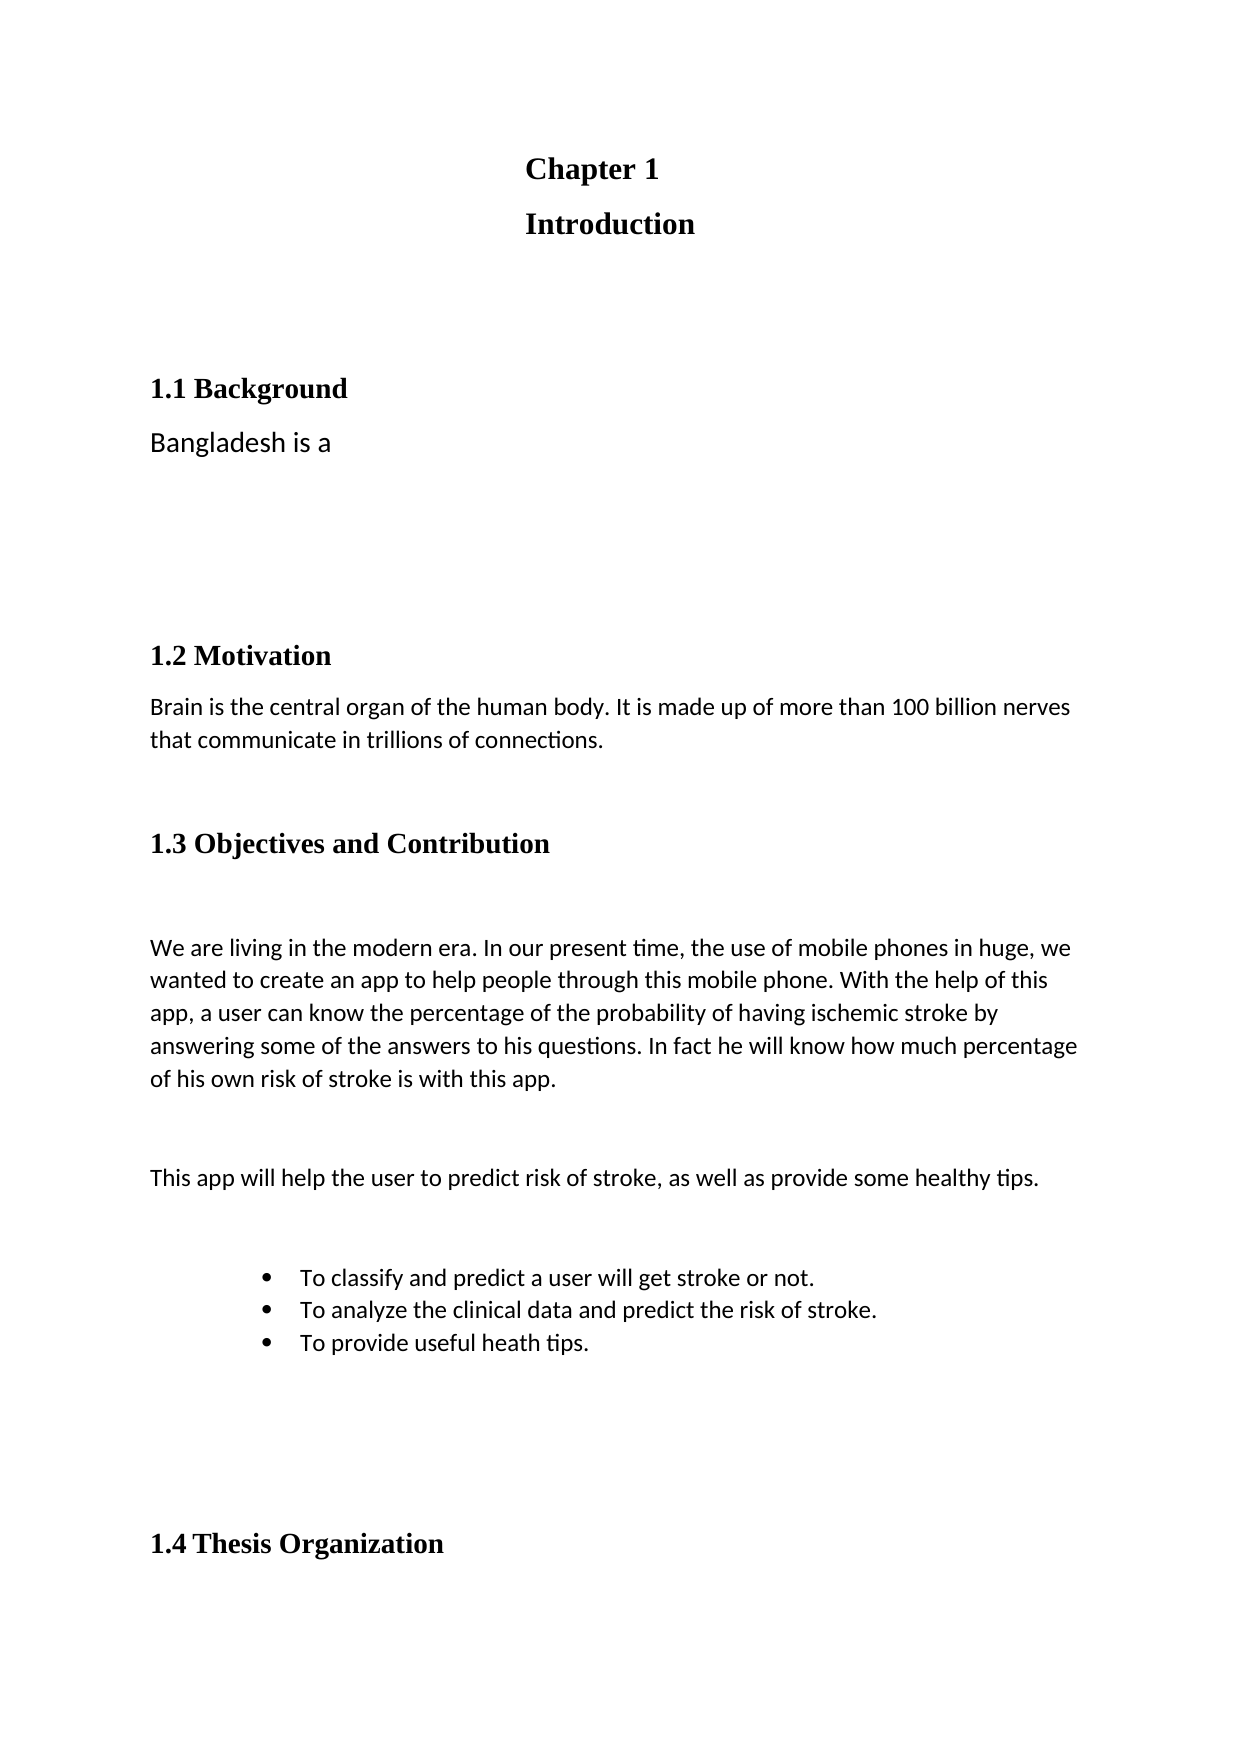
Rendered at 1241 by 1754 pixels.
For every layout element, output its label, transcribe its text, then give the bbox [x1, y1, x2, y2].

list To classify and predict a user will get stroke or not. [262, 1262, 1090, 1292]
text 1.4 Thesis Organization [150, 1526, 1090, 1559]
text Introduction [450, 205, 1090, 241]
text We are living in the modern era. In our present time, the use of mobile phones in huge, we wanted to create an app to help people through this mobile phone. With the help of this app, a user can know the percentage of the probability of having ischemic stroke by answering some of the answers to his questions. In fact he will know how much percentage of his own risk of stroke is with this app. [150, 932, 1090, 1094]
list Background [150, 372, 1090, 405]
text Brain is the central organ of the human body. It is made up of more than 100 billion nerves that communicate in trillions of connections. [150, 691, 1090, 754]
text Chapter 1 [450, 150, 1090, 186]
text This app will help the user to predict risk of stroke, as well as provide some healthy tips. [150, 1163, 1090, 1193]
text 1.2 Motivation [150, 638, 1090, 672]
text 1.3 Objectives and Contribution [150, 826, 1090, 860]
list To provide useful heath tips. [262, 1328, 1090, 1358]
text Bangladesh is a [150, 424, 1090, 460]
list To analyze the clinical data and predict the risk of stroke. [262, 1295, 1090, 1325]
